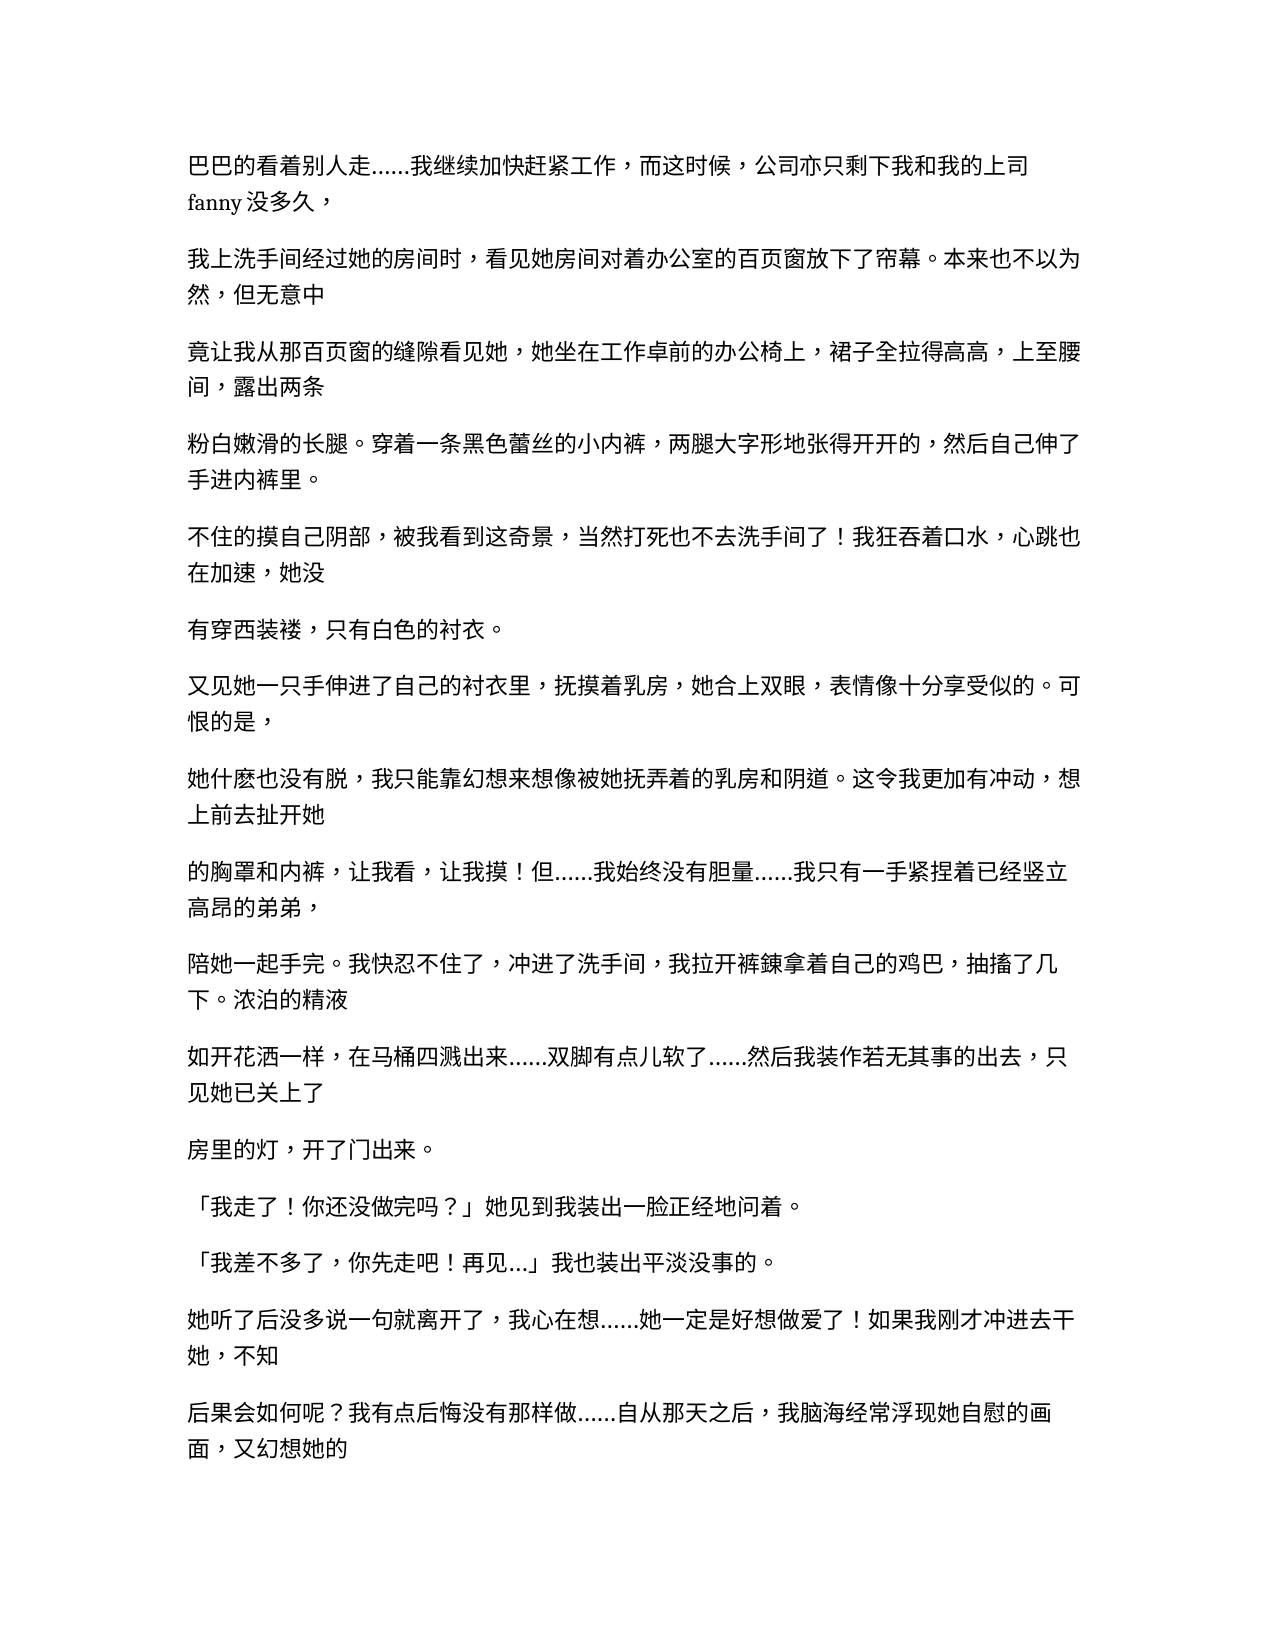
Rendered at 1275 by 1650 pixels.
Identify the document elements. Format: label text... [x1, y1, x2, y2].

text 不住的摸自己阴部，被我看到这奇景，当然打死也不去洗手间了！我狂吞着口水，心跳也在加速，她没 [187, 521, 1087, 588]
text 她听了后没多说一句就离开了，我心在想……她一定是好想做爱了！如果我刚才冲进去干她，不知 [187, 1304, 1087, 1371]
text 的胸罩和内裤，让我看，让我摸！但……我始终没有胆量……我只有一手紧捏着已经竖立高昂的弟弟， [187, 856, 1087, 923]
text 「我走了！你还没做完吗？」她见到我装出一脸正经地问着。 [187, 1191, 1087, 1222]
text 巴巴的看着别人走……我继续加快赶紧工作，而这时候，公司亦只剩下我和我的上司 fanny没多久， [187, 150, 1087, 217]
text 粉白嫩滑的长腿。穿着一条黑色蕾丝的小内裤，两腿大字形地张得开开的，然后自己伸了手进内裤里。 [187, 428, 1087, 495]
text 有穿西装褛，只有白色的衬衣。 [187, 613, 1087, 645]
text 陪她一起手完。我快忍不住了，冲进了洗手间，我拉开裤錬拿着自己的鸡巴，抽搐了几下。浓泊的精液 [187, 948, 1087, 1016]
text 房里的灯，开了门出来。 [187, 1134, 1087, 1165]
text 后果会如何呢？我有点后悔没有那样做……自从那天之后，我脑海经常浮现她自慰的画面，又幻想她的 [187, 1397, 1087, 1464]
text 如开花洒一样，在马桶四溅出来……双脚有点儿软了……然后我装作若无其事的出去，只见她已关上了 [187, 1041, 1087, 1108]
text 竟让我从那百页窗的缝隙看见她，她坐在工作卓前的办公椅上，裙子全拉得高高，上至腰间，露出两条 [187, 335, 1087, 403]
text 又见她一只手伸进了自己的衬衣里，抚摸着乳房，她合上双眼，表情像十分享受似的。可恨的是， [187, 670, 1087, 737]
text 她什麽也没有脱，我只能靠幻想来想像被她抚弄着的乳房和阴道。这令我更加有冲动，想上前去扯开她 [187, 763, 1087, 830]
text 「我差不多了，你先走吧！再见…」我也装出平淡没事的。 [187, 1247, 1087, 1279]
text 我上洗手间经过她的房间时，看见她房间对着办公室的百页窗放下了帘幕。本来也不以为然，但无意中 [187, 243, 1087, 310]
